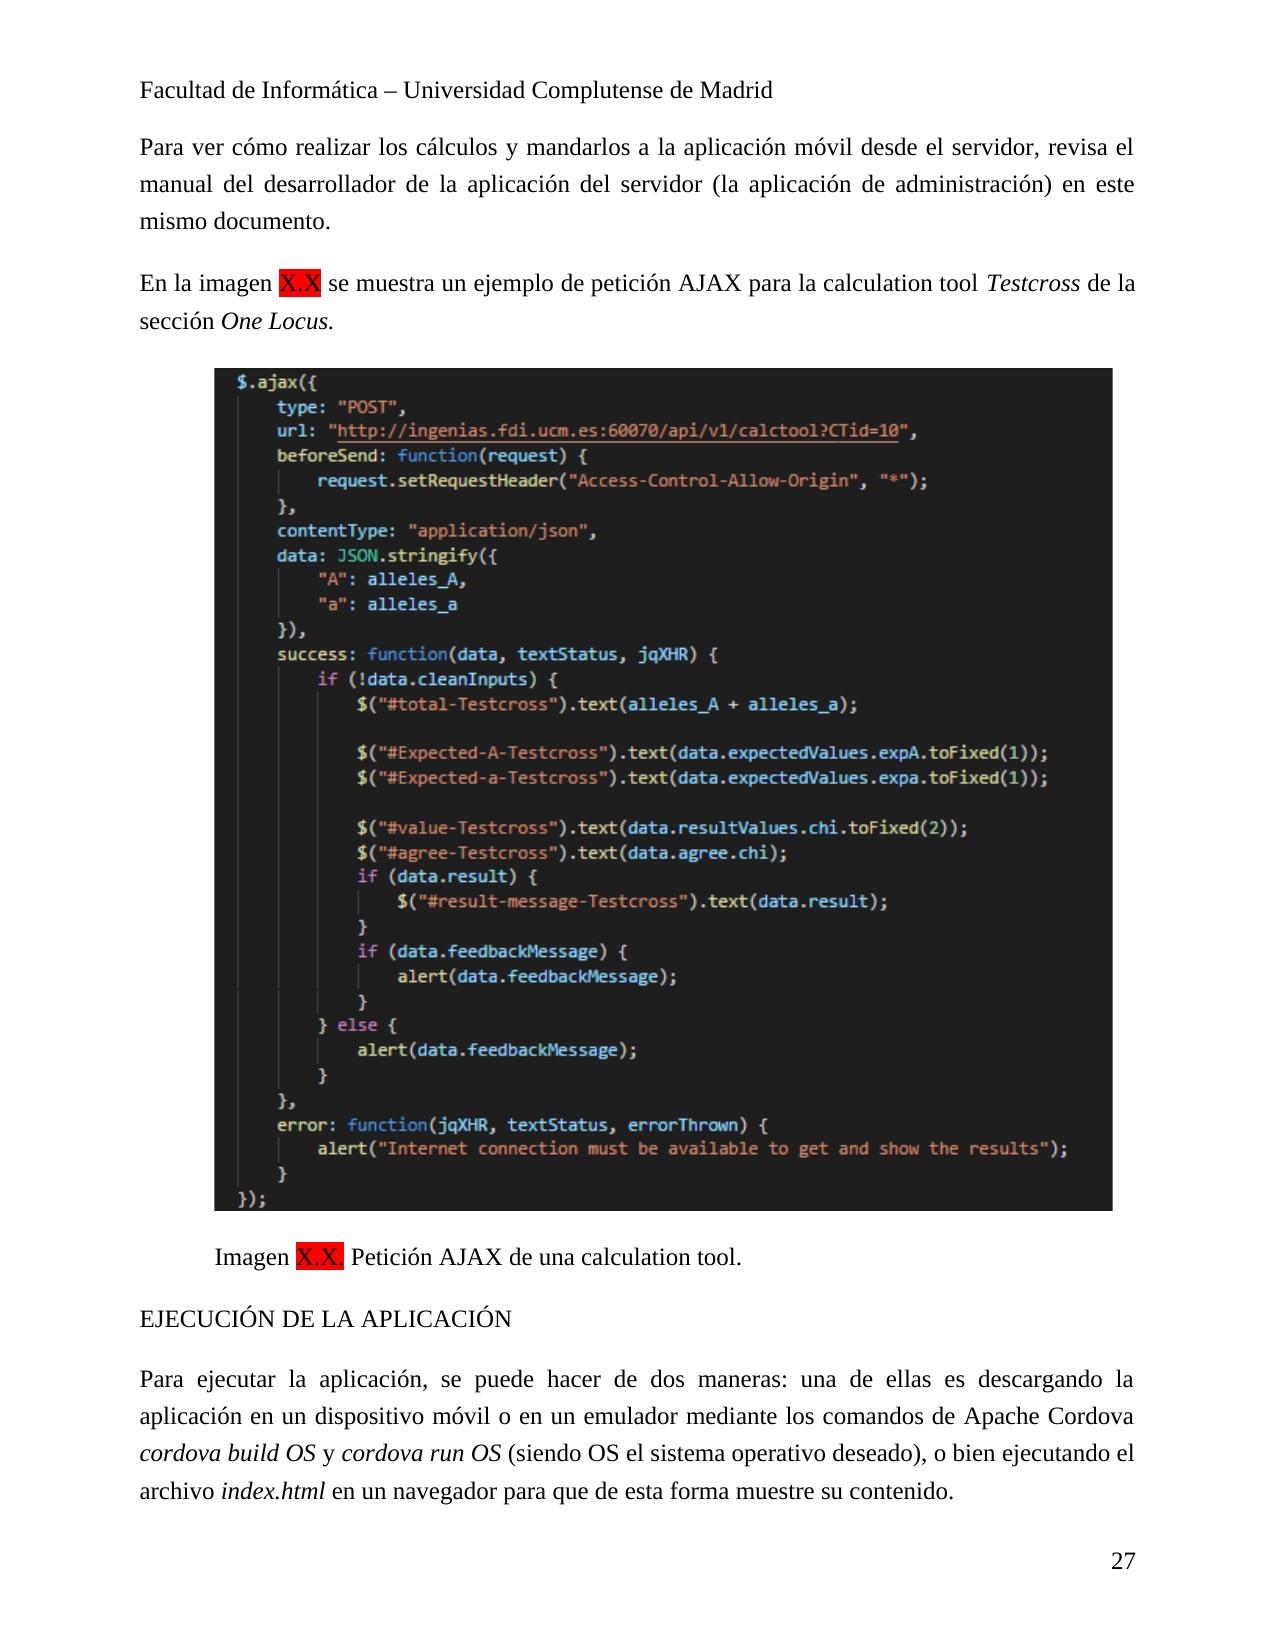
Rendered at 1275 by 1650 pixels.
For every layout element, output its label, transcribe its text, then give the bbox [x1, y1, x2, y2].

text Imagen X.X. Petición AJAX de una calculation tool. [344, 1242, 1136, 1270]
text Para ejecutar la aplicación, se puede hacer de dos maneras: una de ellas es descargando la aplicación en un dispositivo móvil o en un emulador mediante los comandos de Apache Cordova cordova build OS y cordova run OS (siendo OS el sistema operativo deseado), o bien ejecutando el archivo index.html en un navegador para que de esta forma muestre su contenido. [139, 1364, 1136, 1504]
picture [214, 368, 1113, 1211]
text En la imagen X.X se muestra un ejemplo de petición AJAX para la calculation tool Testcross de la sección One Locus. [139, 268, 1136, 334]
subtitle EJECUCIÓN DE LA APLICACIÓN [139, 1304, 1136, 1333]
text Para ver cómo realizar los cálculos y mandarlos a la aplicación móvil desde el servidor, revisa el manual del desarrollador de la aplicación del servidor (la aplicación de administración) en este mismo documento. [139, 132, 1136, 235]
text Imagen X.X. Petición AJAX de una calculation tool. [139, 1242, 296, 1270]
